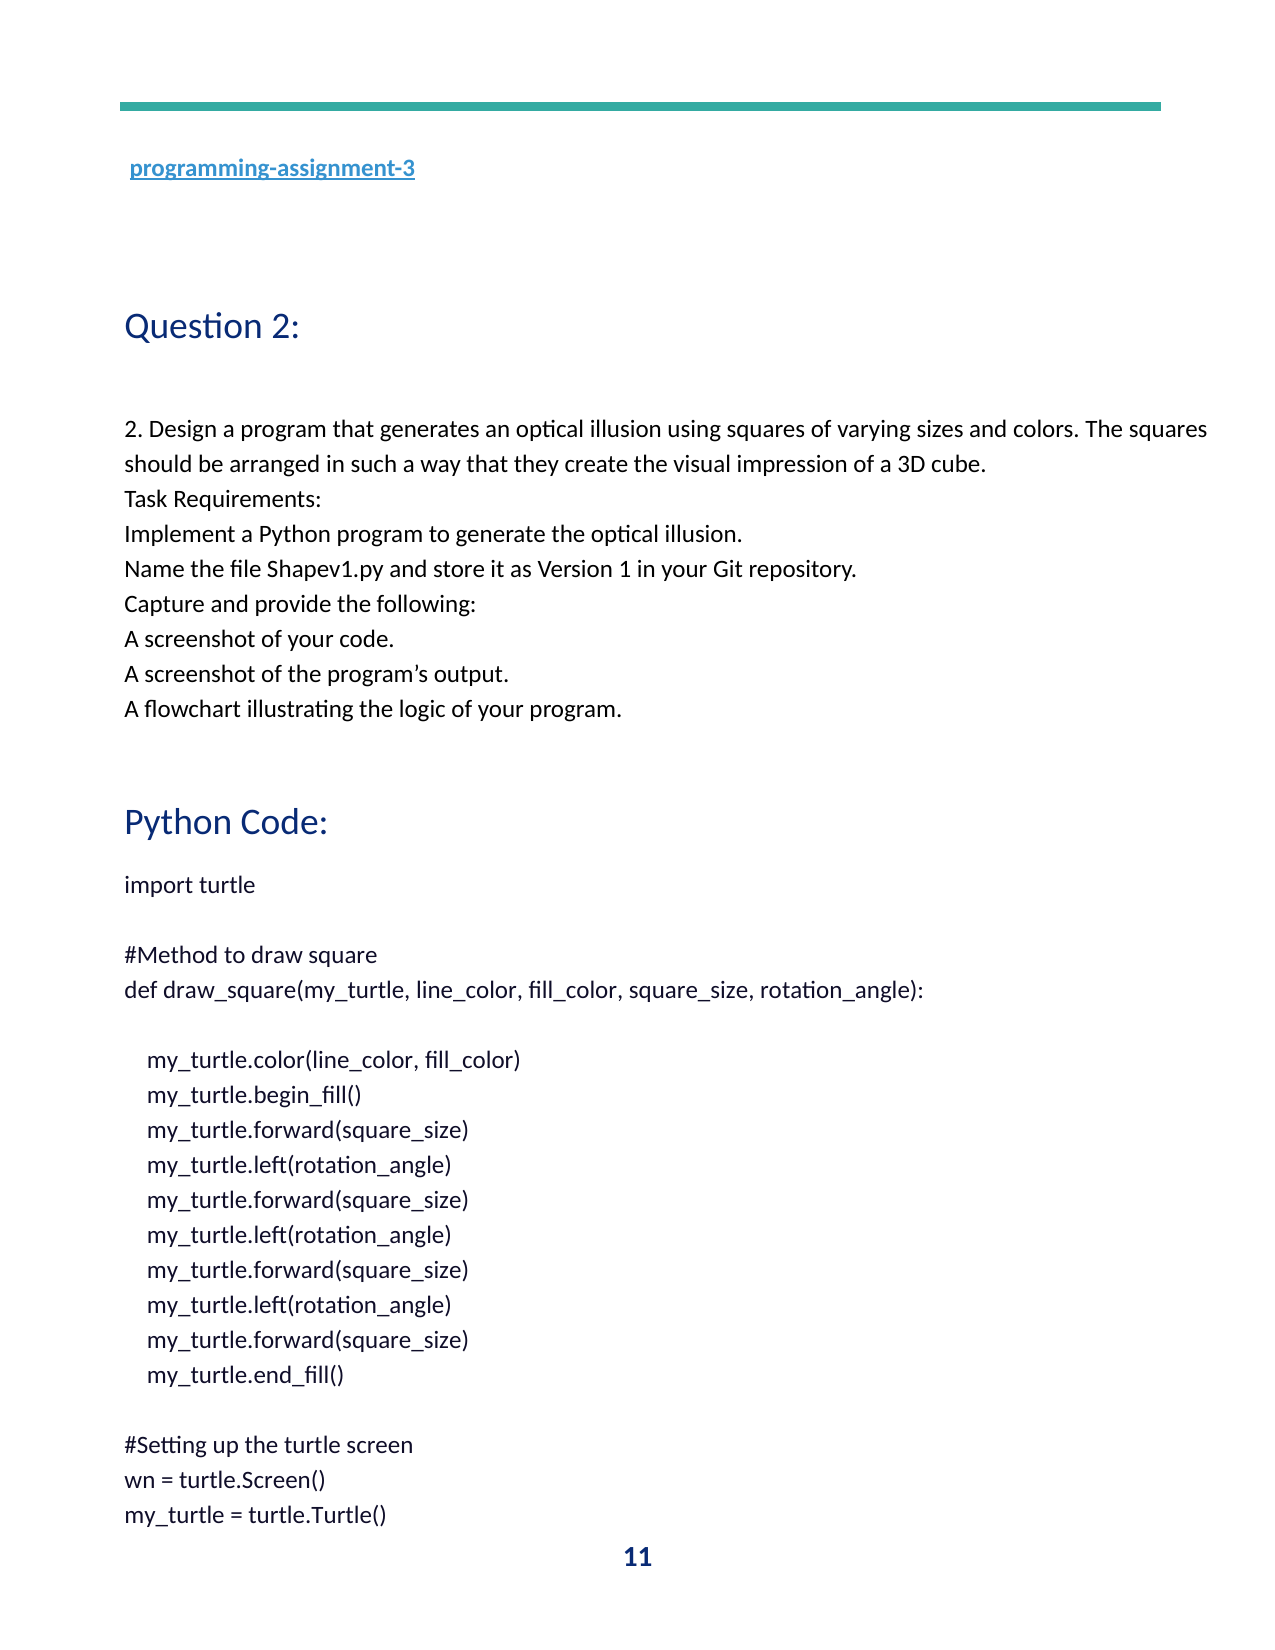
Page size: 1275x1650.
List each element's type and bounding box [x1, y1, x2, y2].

table_cell [124, 261, 1234, 1534]
table_header [124, 152, 1234, 261]
